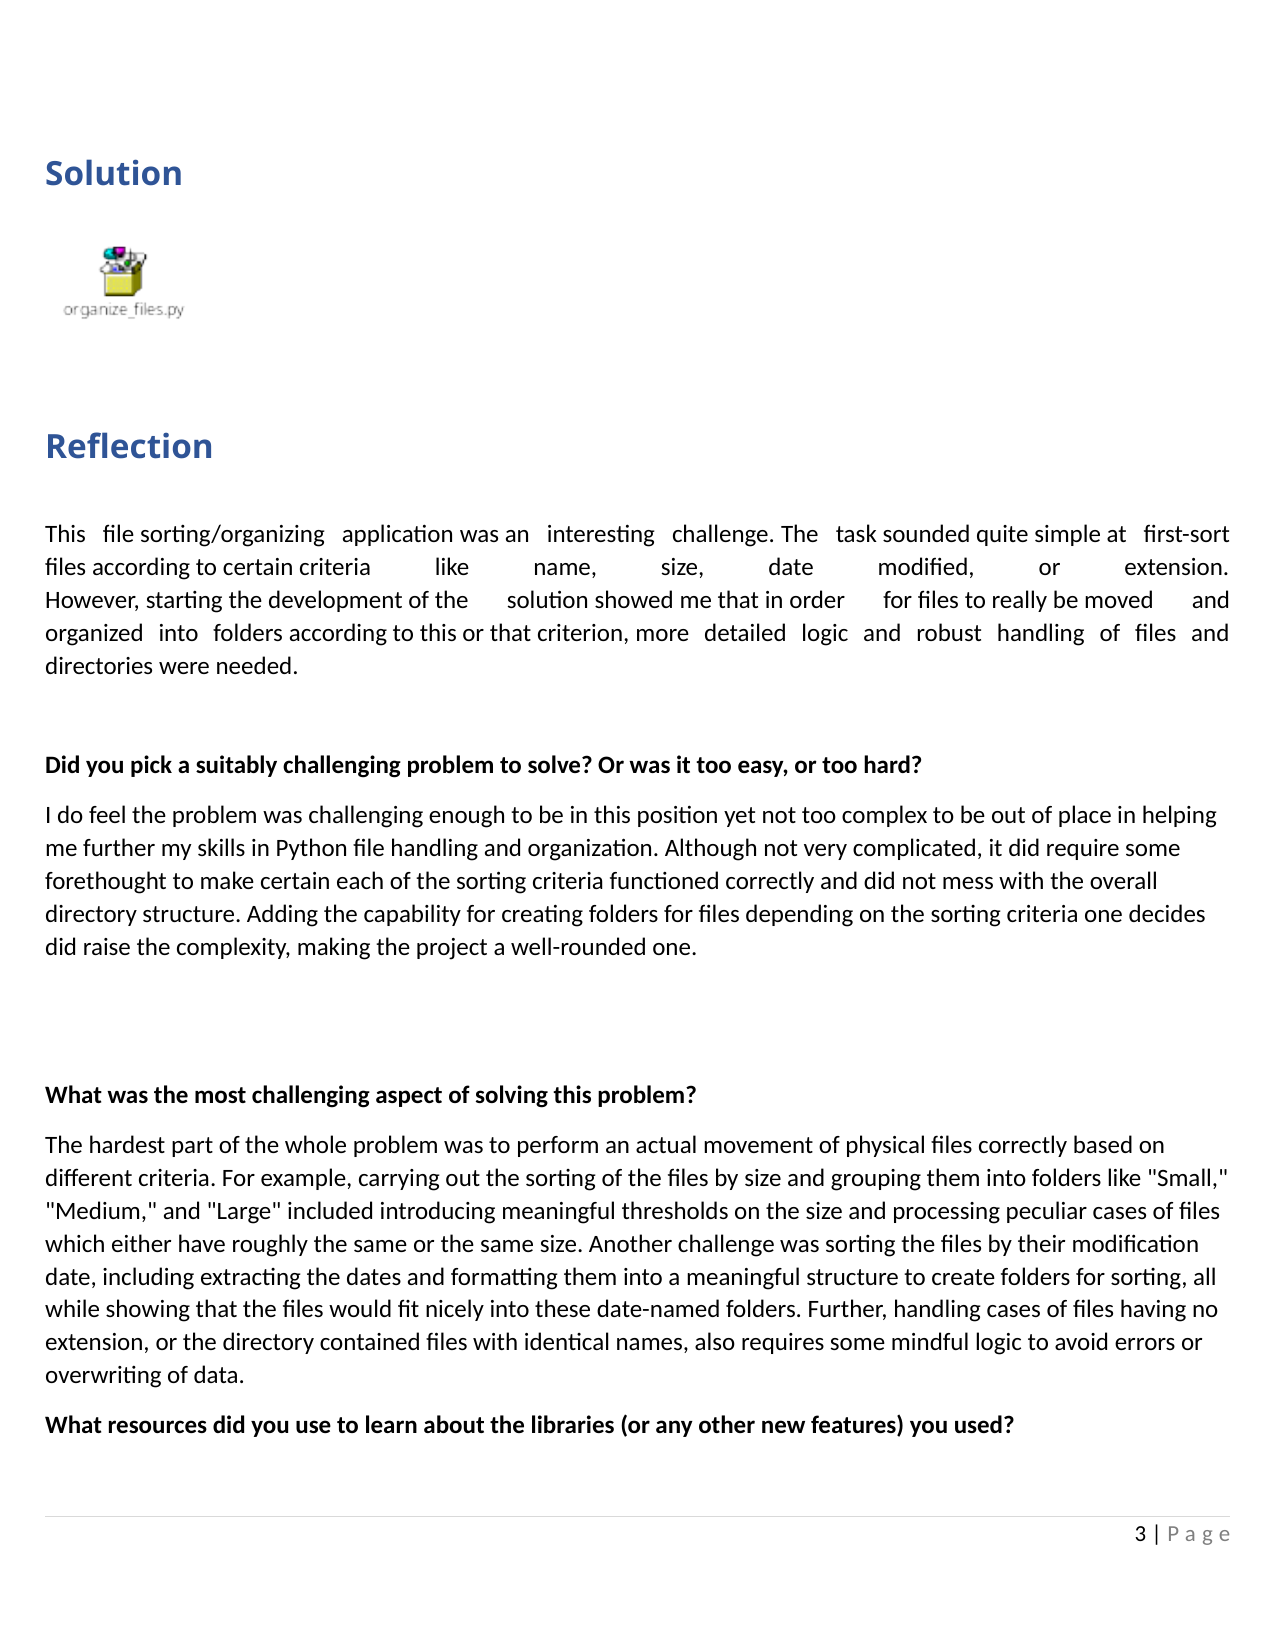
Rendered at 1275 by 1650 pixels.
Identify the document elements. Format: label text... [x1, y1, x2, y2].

text This file sorting/organizing application was an interesting challenge. The task sounded quite simple at first-sort files according to certain criteria like name, size, date modified, or extension. However, starting the development of the solution showed me that in order for files to really be moved and organized into folders according to this or that criterion, more detailed logic and robust handling of files and directories were needed. [45, 518, 1230, 681]
text What resources did you use to learn about the libraries (or any other new features) you used? [45, 1409, 1230, 1439]
subtitle Reflection [45, 423, 1230, 468]
text The hardest part of the whole problem was to perform an actual movement of physical files correctly based on different criteria. For example, carrying out the sorting of the files by size and grouping them into folders like "Small," "Medium," and "Large" included introducing meaningful thresholds on the size and processing peculiar cases of files which either have roughly the same or the same size. Another challenge was sorting the files by their modification date, including extracting the dates and formatting them into a meaningful structure to create folders for sorting, all while showing that the files would fit nicely into these date-named folders. Further, handling cases of files having no extension, or the directory contained files with identical names, also requires some mindful logic to avoid errors or overwriting of data. [45, 1129, 1230, 1390]
text Did you pick a suitably challenging problem to solve? Or was it too easy, or too hard? [45, 749, 1230, 780]
subtitle Solution [45, 150, 1230, 195]
text I do feel the problem was challenging enough to be in this position yet not too complex to be out of place in helping me further my skills in Python file handling and organization. Although not very complicated, it did require some forethought to make certain each of the sorting criteria functioned correctly and did not mess with the overall directory structure. Adding the capability for creating folders for files depending on the sorting criteria one decides did raise the complexity, making the project a well-rounded one. [45, 799, 1230, 961]
text What was the most challenging aspect of solving this problem? [45, 1079, 1230, 1110]
